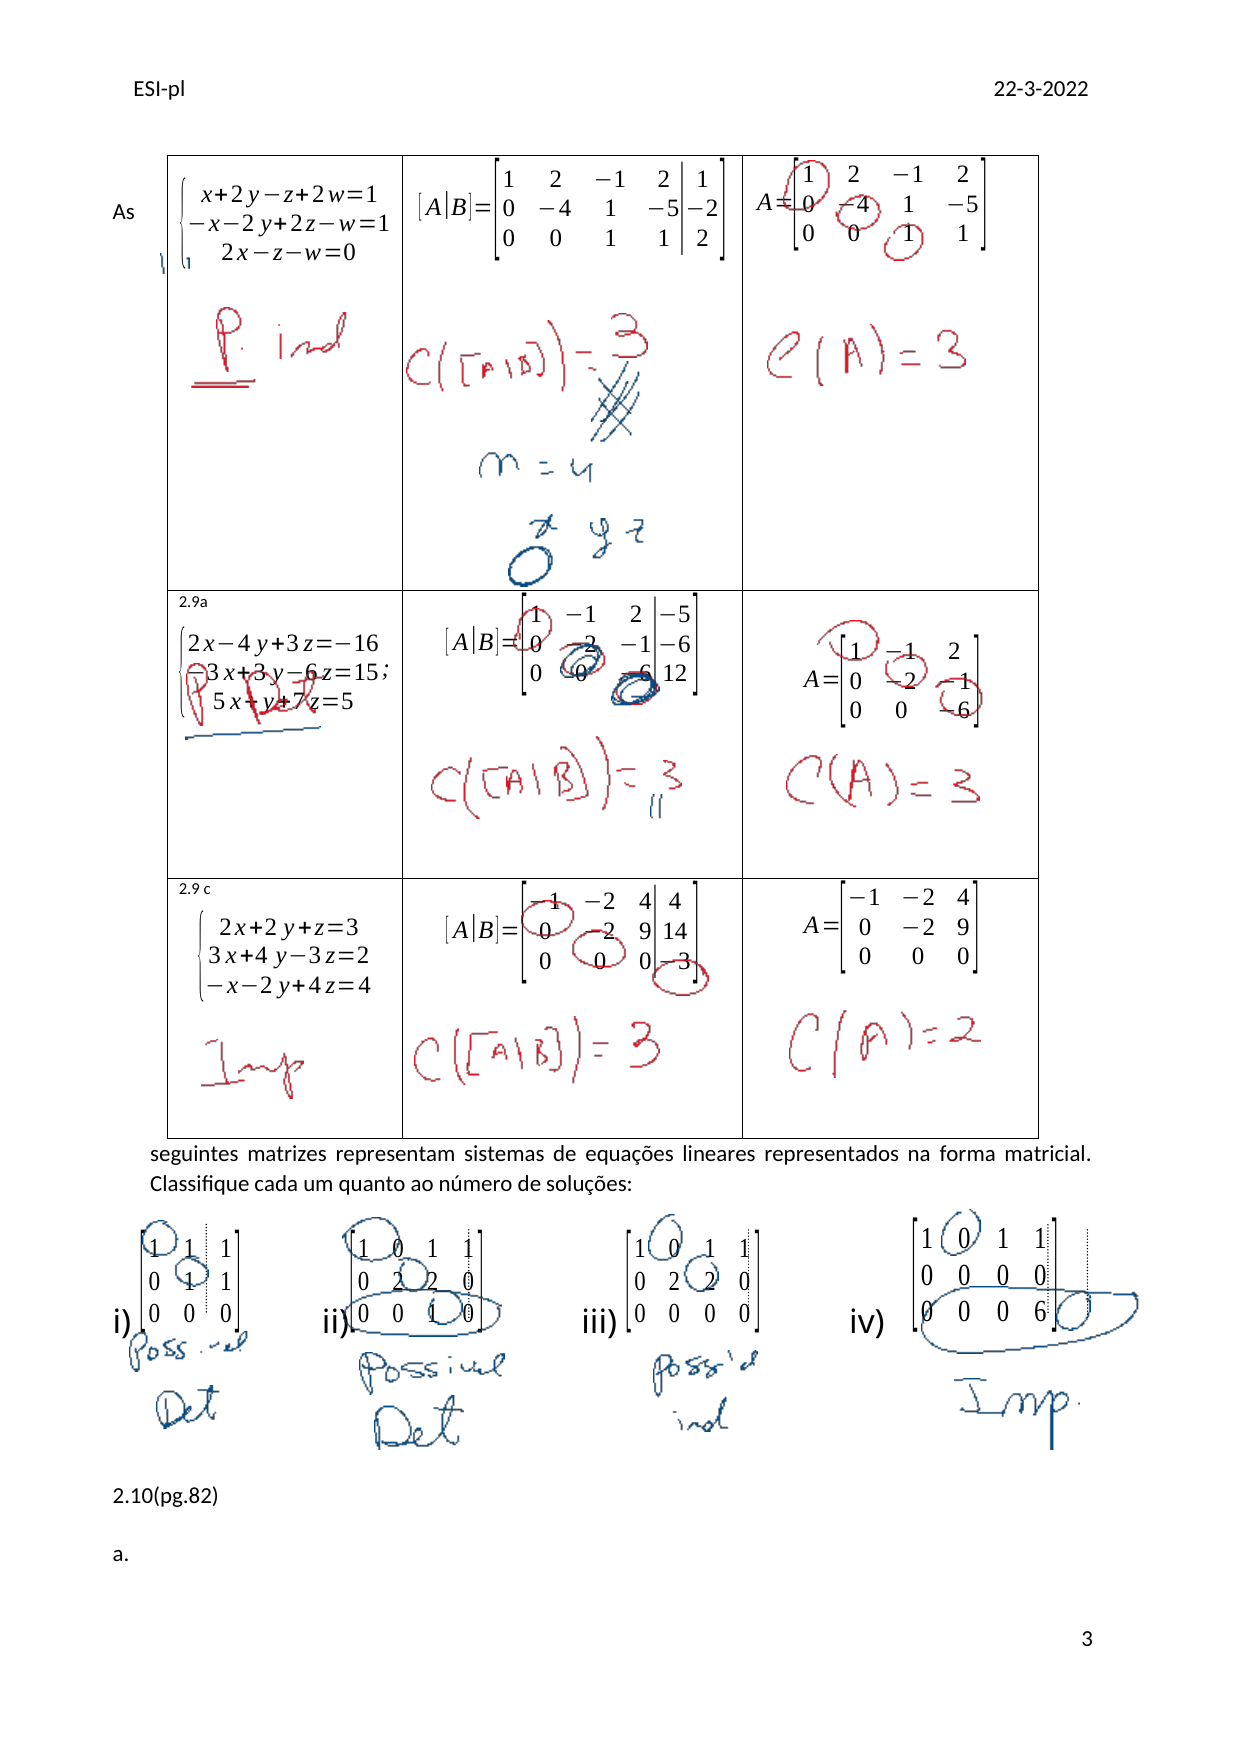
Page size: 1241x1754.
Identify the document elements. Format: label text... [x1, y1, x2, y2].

picture [277, 312, 351, 359]
picture [789, 1009, 981, 1078]
picture [359, 1352, 505, 1450]
picture [786, 754, 980, 809]
picture [663, 760, 682, 791]
table_cell [743, 591, 1038, 878]
picture [185, 663, 324, 740]
picture [921, 1286, 1140, 1354]
picture [590, 518, 645, 560]
picture [954, 1378, 1080, 1450]
picture [648, 1214, 719, 1292]
picture [406, 320, 641, 484]
picture [767, 324, 966, 386]
text As seguintes matrizes representam sistemas de equações lineares representados na forma matricial. Classifique cada um quanto ao número de soluções: [112, 197, 1093, 1197]
picture [521, 900, 709, 996]
picture [650, 794, 664, 820]
picture [653, 1350, 758, 1432]
table_header [743, 156, 1038, 590]
table_cell [403, 591, 742, 878]
table_header [403, 156, 742, 590]
picture [508, 514, 559, 587]
picture [817, 620, 984, 716]
table_cell 2.9a [168, 591, 402, 878]
table_header [168, 156, 402, 590]
picture [190, 379, 257, 388]
picture [201, 1039, 304, 1099]
picture [156, 1385, 221, 1429]
table_cell [403, 879, 742, 1138]
picture [783, 160, 925, 261]
picture [216, 307, 243, 372]
picture [611, 313, 648, 358]
table_cell 2.9 c [168, 879, 402, 1138]
text 2.10(pg.82) [112, 1481, 1093, 1509]
table_cell [743, 879, 1038, 1138]
picture [342, 1217, 502, 1337]
text i) ii) iii) iv) [112, 1216, 1093, 1343]
picture [414, 1016, 660, 1085]
picture [129, 1331, 249, 1372]
picture [431, 736, 637, 819]
picture [513, 608, 660, 707]
picture [941, 1209, 981, 1256]
picture [142, 1220, 209, 1287]
text a. [112, 1539, 1093, 1568]
picture [160, 253, 167, 274]
